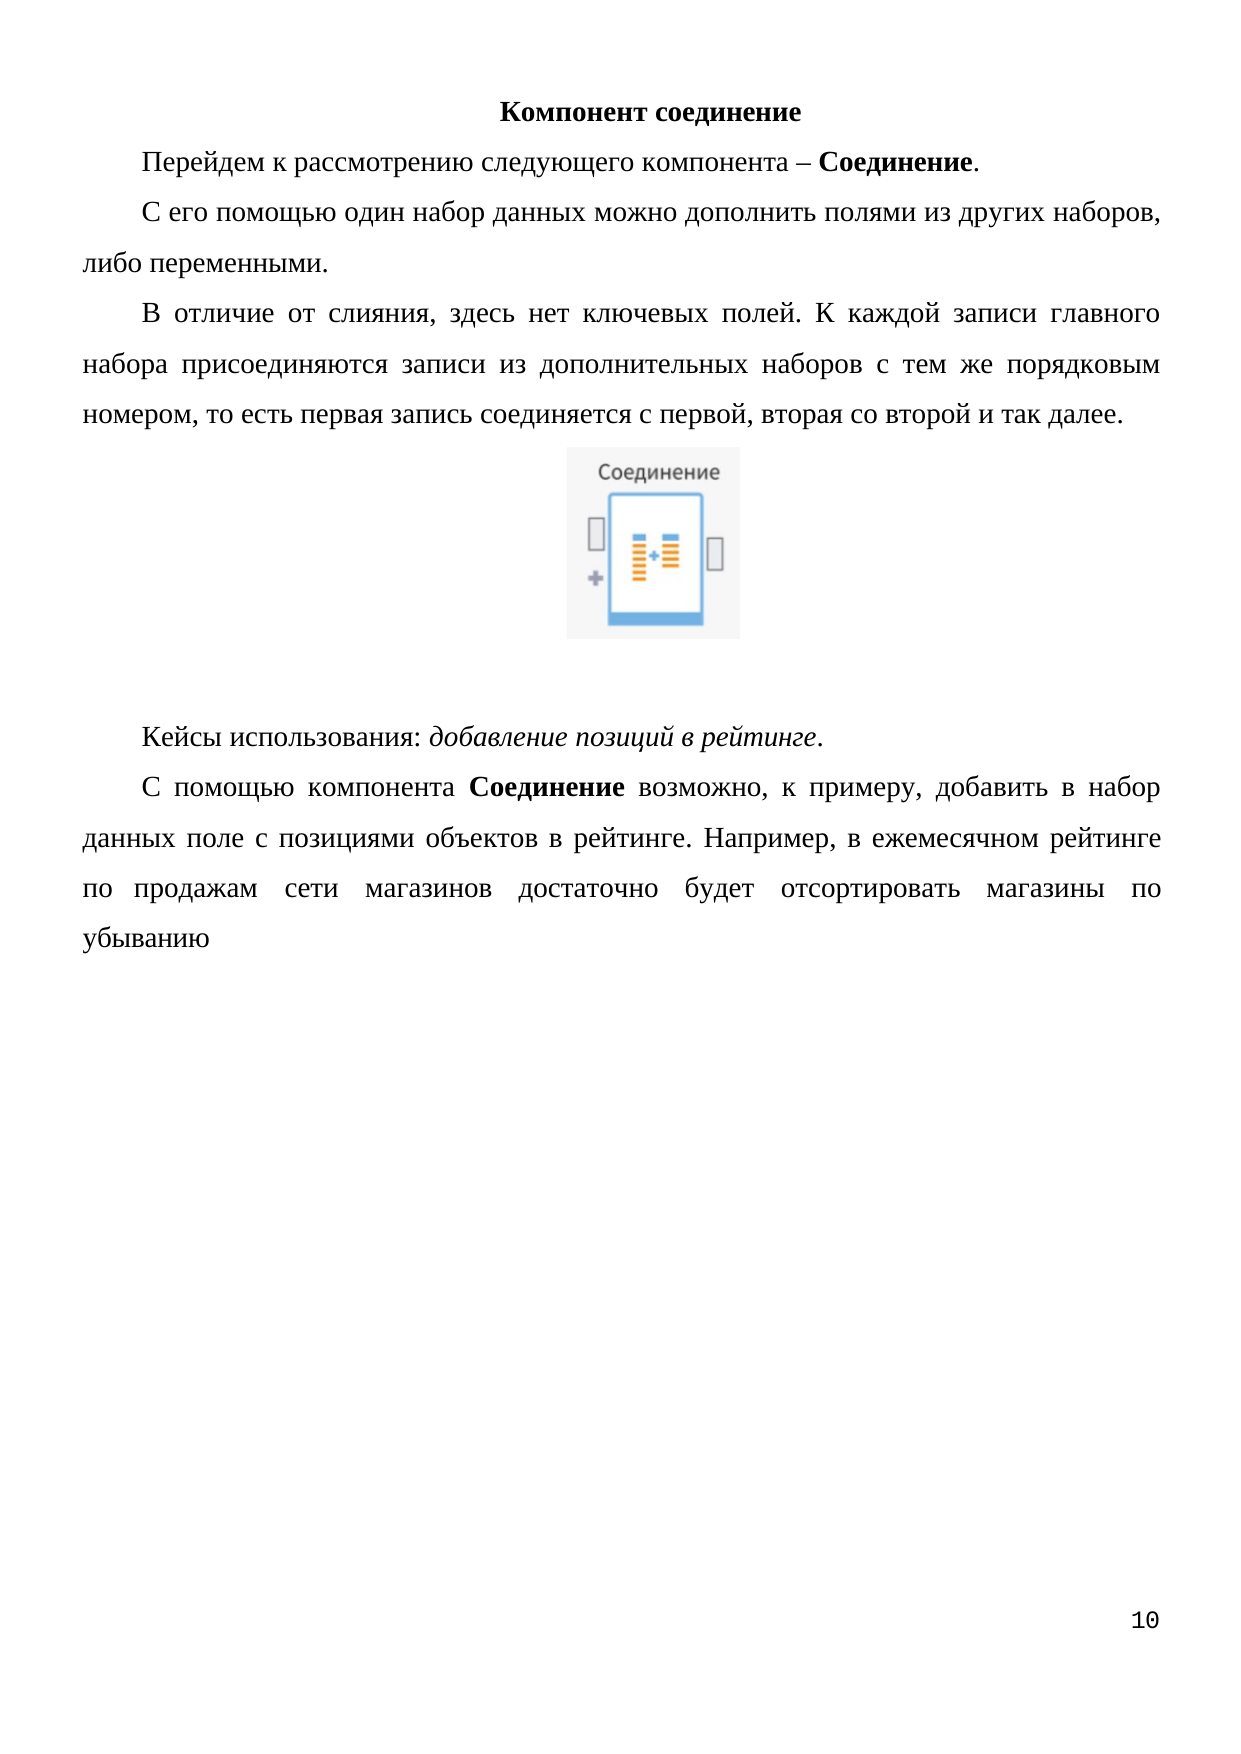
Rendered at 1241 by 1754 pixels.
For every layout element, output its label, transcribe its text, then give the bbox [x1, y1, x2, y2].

text Кейсы использования: добавление позиций в рейтинге. [141, 719, 1211, 752]
picture [566, 447, 741, 639]
text С помощью компонента Соединение возможно, к примеру, добавить в набор данных поле с позициями объектов в рейтинге. Например, в ежемесячном рейтинге по продажам сети магазинов достаточно будет отсортировать магазины по убыванию [82, 769, 1161, 954]
text В отличие от слияния, здесь нет ключевых полей. К каждой записи главного набора присоединяются записи из дополнительных наборов с тем же порядковым номером, то есть первая запись соединяется с первой, вторая со второй и так далее. [82, 296, 1161, 430]
text С его помощью один набор данных можно дополнить полями из других наборов, либо переменными. [82, 194, 1161, 278]
text Перейдем к рассмотрению следующего компонента – Соединение. [141, 144, 1211, 177]
text Компонент соединение [499, 94, 1211, 127]
